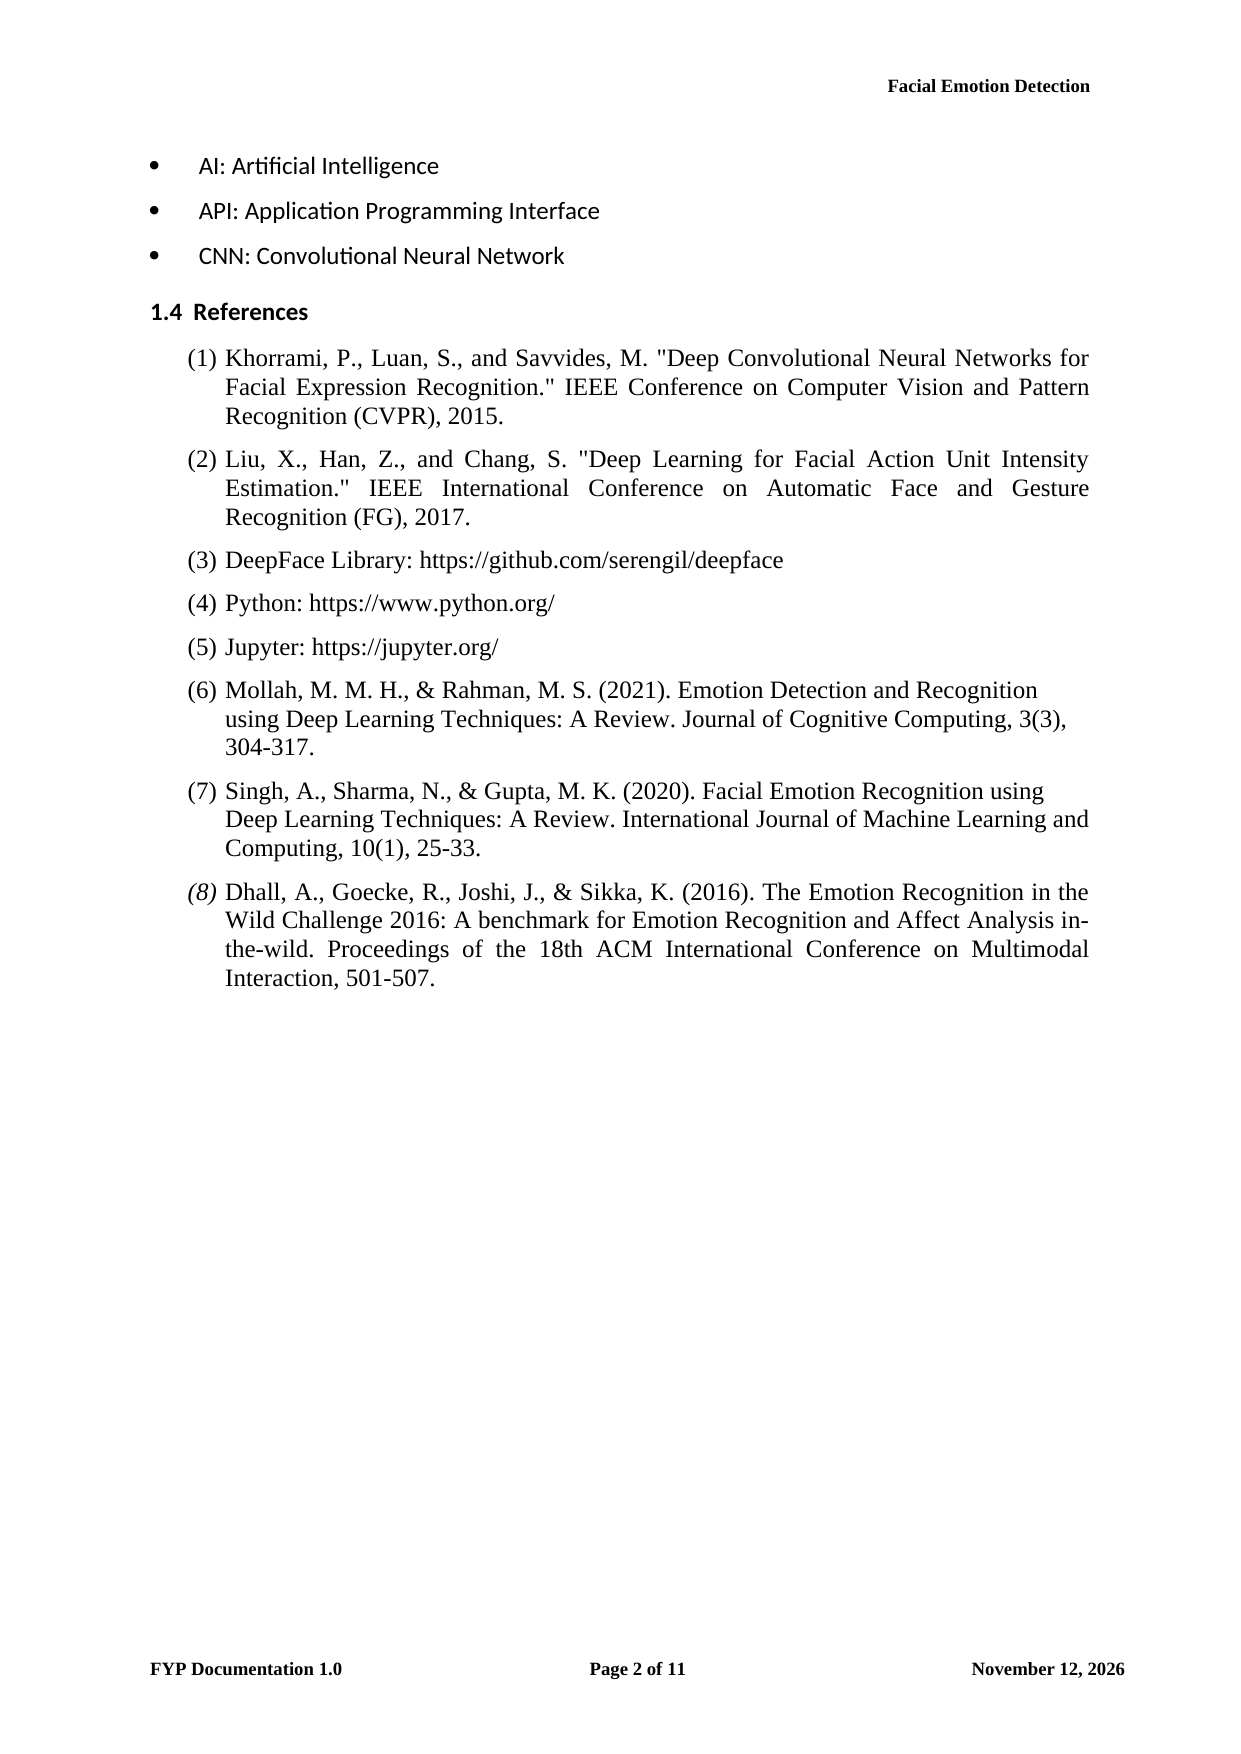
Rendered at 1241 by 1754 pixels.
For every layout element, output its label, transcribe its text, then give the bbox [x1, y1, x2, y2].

list Liu, X., Han, Z., and Chang, S. "Deep Learning for Facial Action Unit Intensity Estimation." IEEE International Conference on Automatic Face and Gesture Recognition (FG), 2017. [187, 444, 1090, 530]
subtitle 1.4 References [150, 296, 1090, 326]
list API: Application Programming Interface [150, 195, 1090, 226]
list AI: Artificial Intelligence [150, 150, 1090, 181]
list CNN: Convolutional Neural Network [150, 240, 1090, 271]
list Jupyter: https://jupyter.org/ [187, 632, 1090, 660]
list Dhall, A., Goecke, R., Joshi, J., & Sikka, K. (2016). The Emotion Recognition in the Wild Challenge 2016: A benchmark for Emotion Recognition and Affect Analysis in-the-wild. Proceedings of the 18th ACM International Conference on Multimodal Interaction, 501-507. [187, 877, 1090, 992]
list Mollah, M. M. H., & Rahman, M. S. (2021). Emotion Detection and Recognition using Deep Learning Techniques: A Review. Journal of Cognitive Computing, 3(3), 304-317. [187, 675, 1090, 761]
list Singh, A., Sharma, N., & Gupta, M. K. (2020). Facial Emotion Recognition using Deep Learning Techniques: A Review. International Journal of Machine Learning and Computing, 10(1), 25-33. [187, 776, 1090, 862]
list Khorrami, P., Luan, S., and Savvides, M. "Deep Convolutional Neural Networks for Facial Expression Recognition." IEEE Conference on Computer Vision and Pattern Recognition (CVPR), 2015. [187, 343, 1090, 429]
list Python: https://www.python.org/ [187, 588, 1090, 617]
list DeepFace Library: https://github.com/serengil/deepface [187, 545, 1090, 574]
